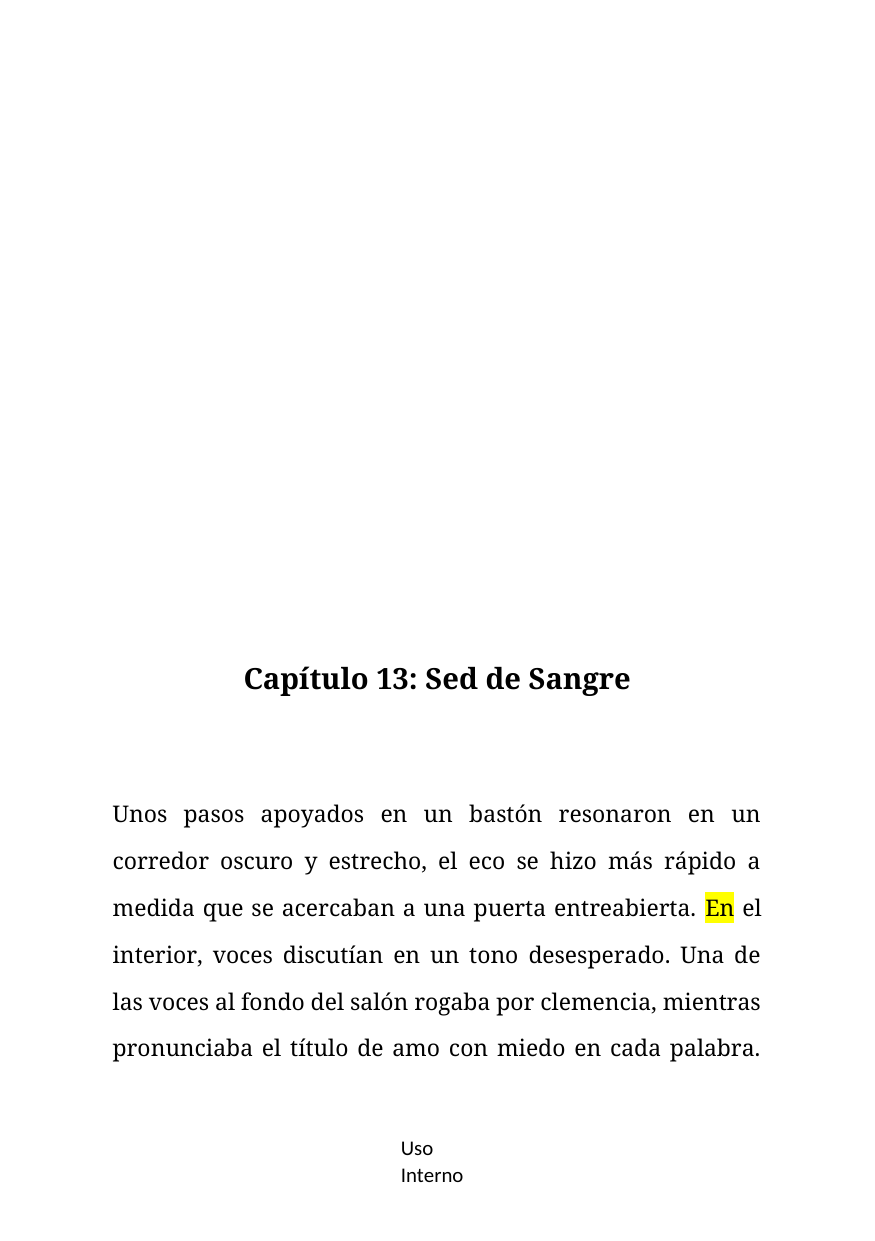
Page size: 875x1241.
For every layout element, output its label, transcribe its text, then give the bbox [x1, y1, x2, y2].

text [112, 798, 762, 1064]
text Capítulo 13: Sed de Sangre [112, 658, 762, 698]
